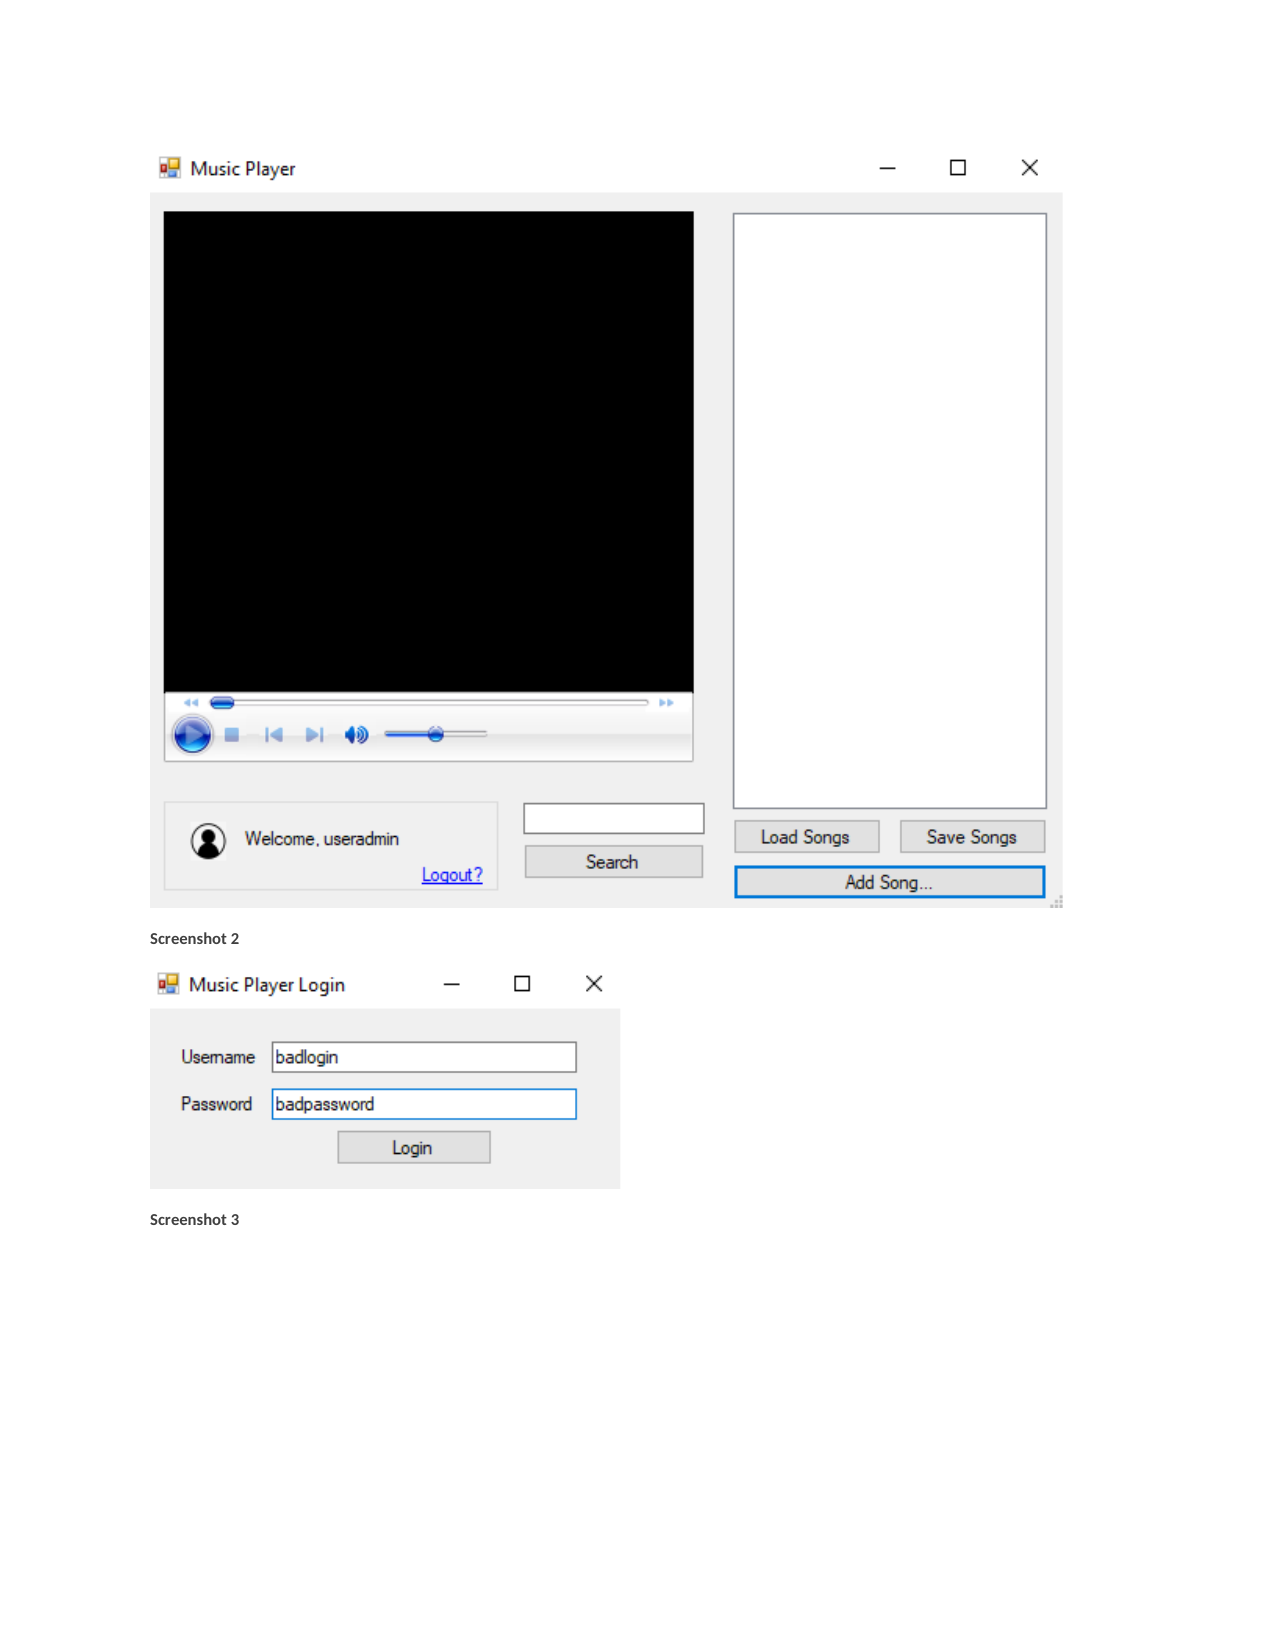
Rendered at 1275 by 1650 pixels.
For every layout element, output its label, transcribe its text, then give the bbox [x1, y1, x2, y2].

picture [150, 150, 1063, 908]
picture [150, 965, 621, 1189]
text Screenshot 3 [150, 1209, 1125, 1230]
text Screenshot 2 [150, 928, 1125, 949]
